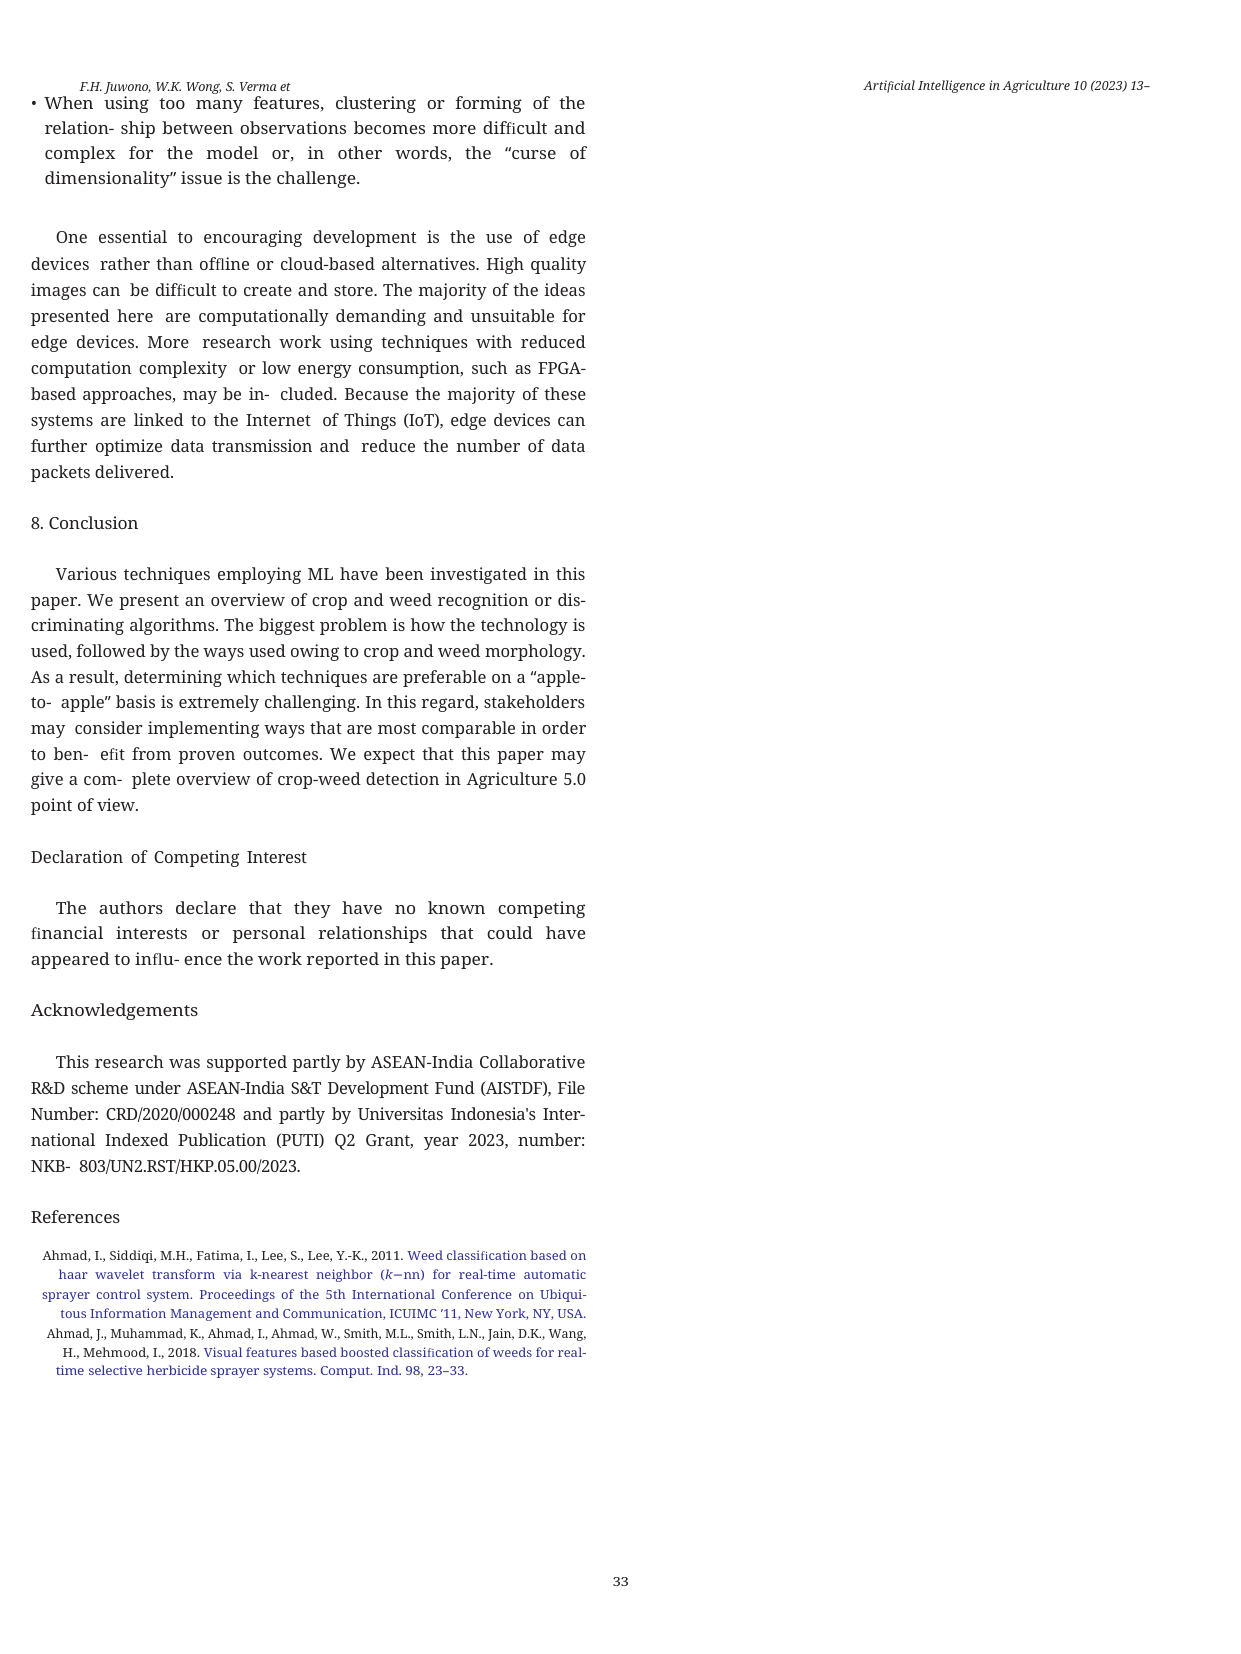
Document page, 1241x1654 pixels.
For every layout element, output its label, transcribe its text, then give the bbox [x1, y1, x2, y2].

text References [31, 1206, 603, 1229]
text Various techniques employing ML have been investigated in this paper. We present an overview of crop and weed recognition or dis- criminating algorithms. The biggest problem is how the technology is used, followed by the ways used owing to crop and weed morphology. As a result, determining which techniques are preferable on a “apple-to- apple” basis is extremely challenging. In this regard, stakeholders may consider implementing ways that are most comparable in order to ben- efit from proven outcomes. We expect that this paper may give a com- plete overview of crop-weed detection in Agriculture 5.0 point of view. [31, 563, 586, 816]
list Conclusion [31, 512, 603, 534]
text One essential to encouraging development is the use of edge devices rather than offline or cloud-based alternatives. High quality images can be difficult to create and store. The majority of the ideas presented here are computationally demanding and unsuitable for edge devices. More research work using techniques with reduced computation complexity or low energy consumption, such as FPGA-based approaches, may be in- cluded. Because the majority of these systems are linked to the Internet of Things (IoT), edge devices can further optimize data transmission and reduce the number of data packets delivered. [31, 226, 586, 483]
text This research was supported partly by ASEAN-India Collaborative R&D scheme under ASEAN-India S&T Development Fund (AISTDF), File Number: CRD/2020/000248 and partly by Universitas Indonesia's Inter- national Indexed Publication (PUTI) Q2 Grant, year 2023, number: NKB- 803/UN2.RST/HKP.05.00/2023. [31, 1050, 586, 1177]
list When using too many features, clustering or forming of the relation- ship between observations becomes more difficult and complex for the model or, in other words, the “curse of dimensionality” issue is the challenge. [31, 92, 586, 190]
text Acknowledgements [31, 999, 603, 1022]
text The authors declare that they have no known competing financial interests or personal relationships that could have appeared to influ- ence the work reported in this paper. [31, 896, 586, 970]
text Ahmad, I., Siddiqi, M.H., Fatima, I., Lee, S., Lee, Y.-K., 2011. Weed classification based on haar wavelet transform via k-nearest neighbor (k−nn) for real-time automatic sprayer control system. Proceedings of the 5th International Conference on Ubiqui- tous Information Management and Communication, ICUIMC ’11, New York, NY, USA. Ahmad, J., Muhammad, K., Ahmad, I., Ahmad, W., Smith, M.L., Smith, L.N., Jain, D.K., Wang, H., Mehmood, I., 2018. Visual features based boosted classification of weeds for real- [24, 1247, 586, 1362]
text Declaration of Competing Interest [31, 845, 603, 868]
text time selective herbicide sprayer systems. Comput. Ind. 98, 23–33. [56, 1364, 603, 1378]
